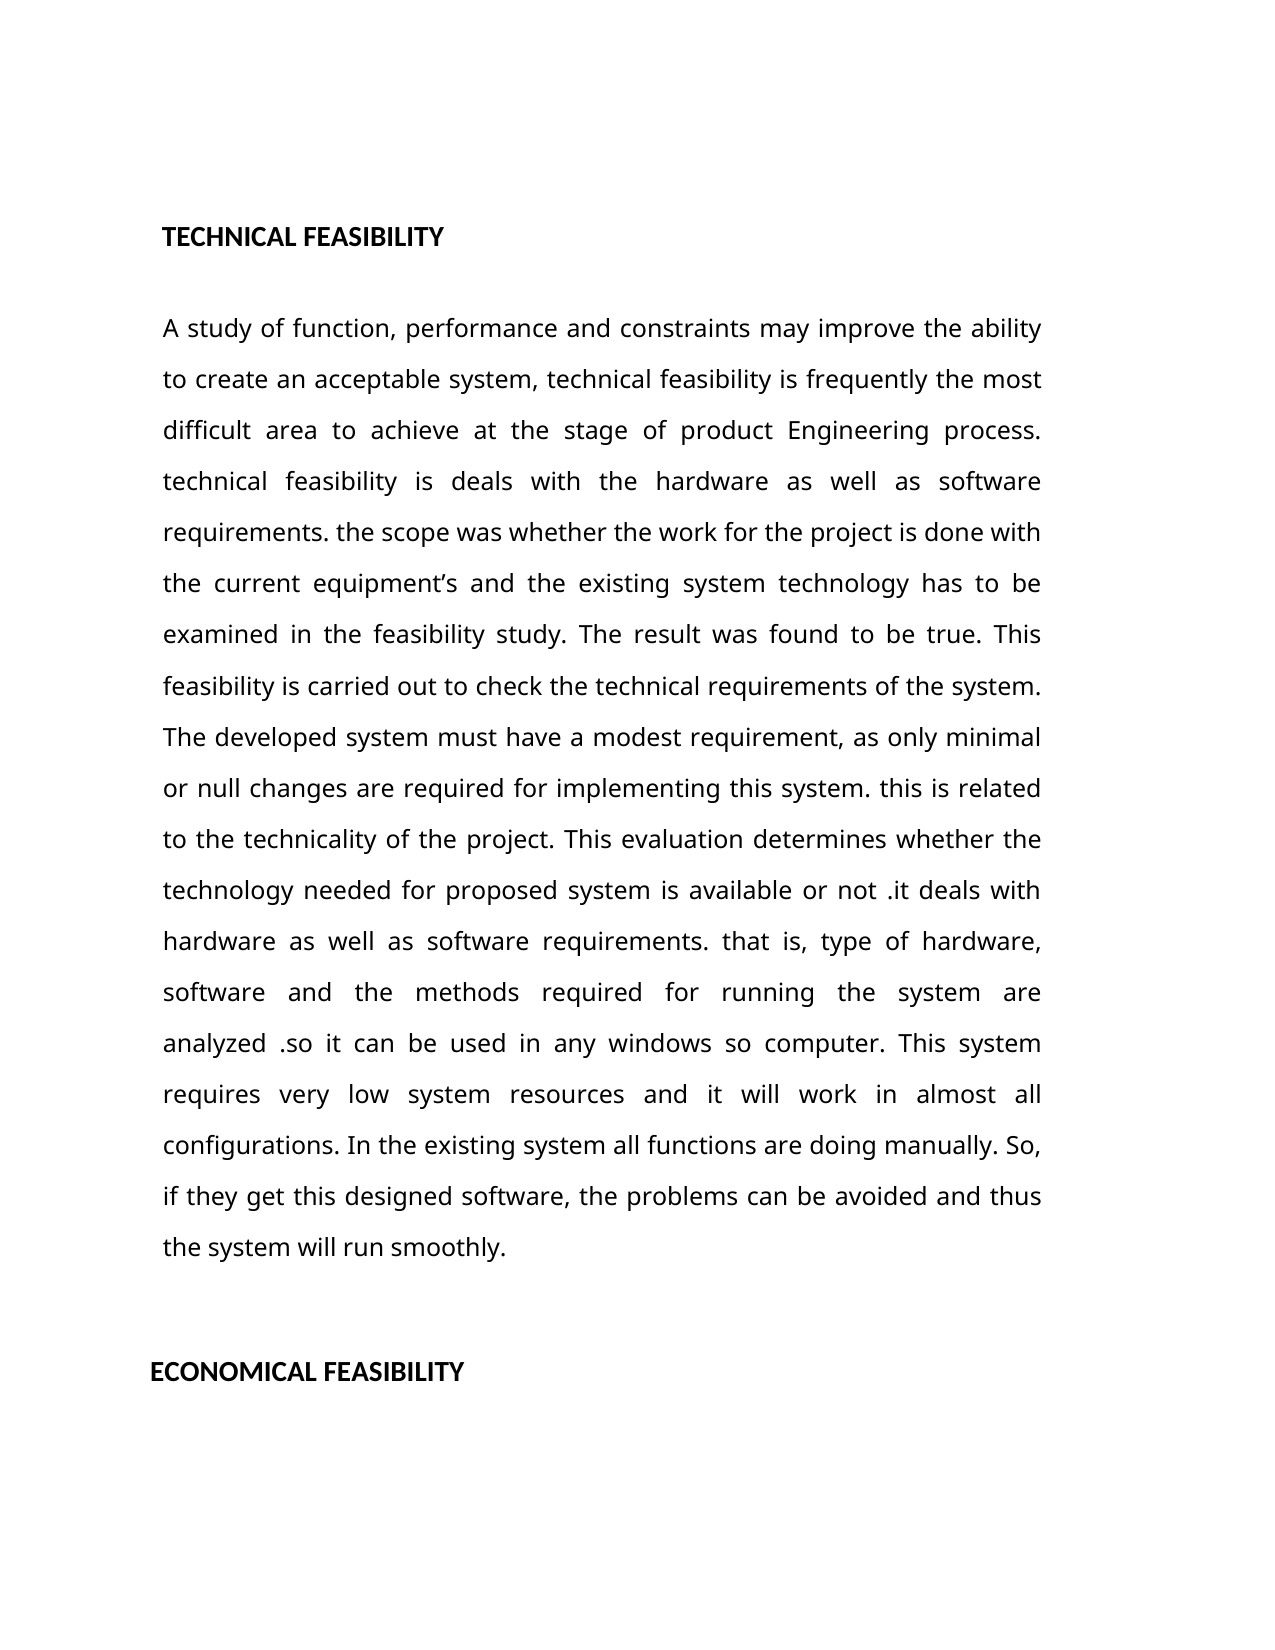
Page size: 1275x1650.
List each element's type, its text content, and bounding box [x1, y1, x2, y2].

subtitle ECONOMICAL FEASIBILITY [150, 1353, 1125, 1389]
text A study of function, performance and constraints may improve the ability to create an acceptable system, technical feasibility is frequently the most difficult area to achieve at the stage of product Engineering process. technical feasibility is deals with the hardware as well as software requirements. the scope was whether the work for the project is done with the current equipment’s and the existing system technology has to be examined in the feasibility study. The result was found to be true. This feasibility is carried out to check the technical requirements of the system. The developed system must have a modest requirement, as only minimal or null changes are required for implementing this system. this is related to the technicality of the project. This evaluation determines whether the technology needed for proposed system is available or not .it deals with hardware as well as software requirements. that is, type of hardware, software and the methods required for running the system are analyzed .so it can be used in any windows so computer. This system requires very low system resources and it will work in almost all configurations. In the existing system all functions are doing manually. So, if they get this designed software, the problems can be avoided and thus the system will run smoothly. [163, 311, 1043, 1264]
subtitle TECHNICAL FEASIBILITY [162, 218, 1125, 254]
